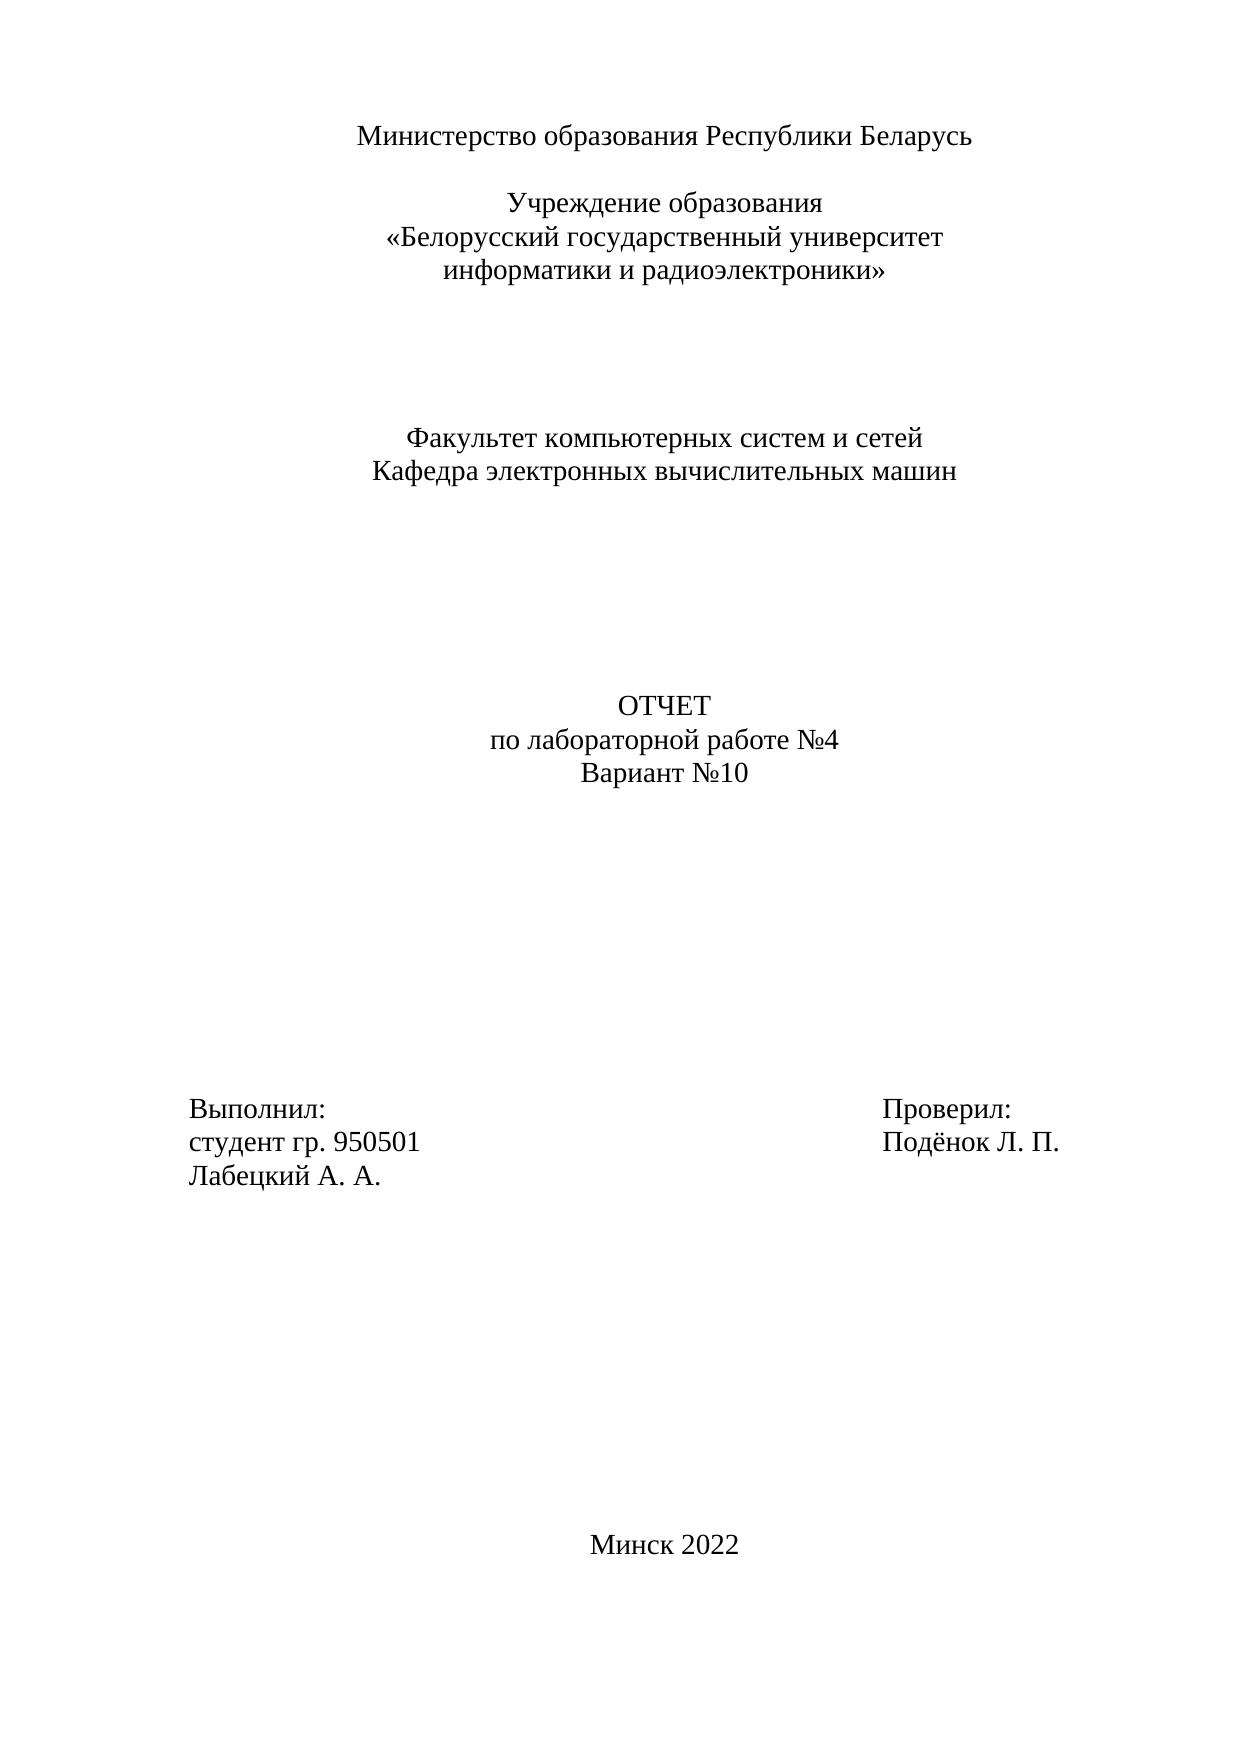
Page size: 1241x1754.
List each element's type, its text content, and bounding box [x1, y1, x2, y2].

table_header Выполнил: студент гр. 950501 Лабецкий А. А. [177, 1091, 871, 1191]
text Учреждение образования [177, 185, 1152, 219]
text Кафедра электронных вычислительных машин [177, 453, 1152, 487]
text Минск 2022 [177, 1527, 1152, 1560]
text Вариант №10 [177, 755, 1152, 789]
table_header Проверил: Подёнок Л. П. [871, 1091, 1151, 1191]
text информатики и радиоэлектроники» [177, 252, 1152, 286]
text по лабораторной работе №4 [177, 722, 1152, 755]
text Министерство образования Республики Беларусь [177, 118, 1152, 152]
text Факультет компьютерных систем и сетей [177, 420, 1152, 453]
text ОТЧЕТ [177, 688, 1152, 722]
text «Белорусский государственный университет [177, 219, 1152, 252]
